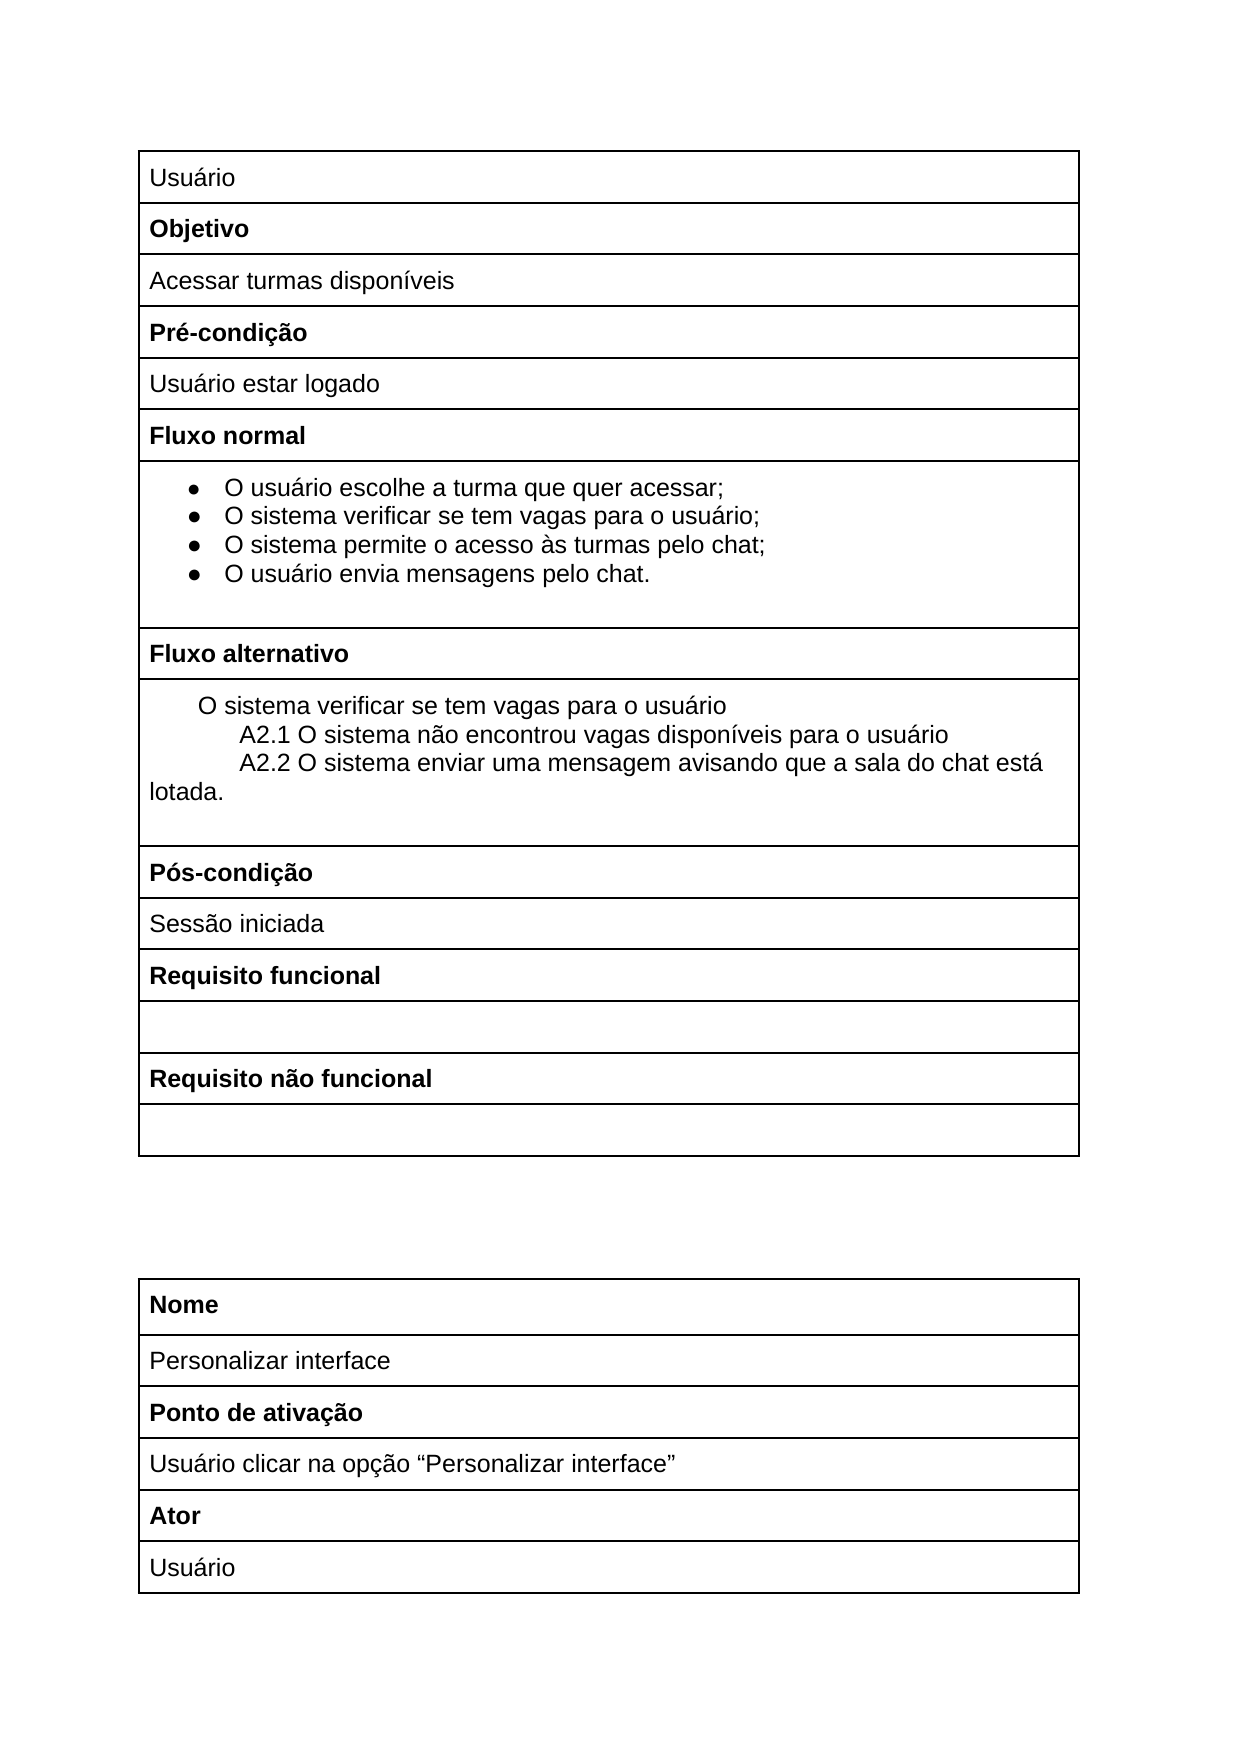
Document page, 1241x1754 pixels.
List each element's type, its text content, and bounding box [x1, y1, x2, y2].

table_cell [140, 1105, 1078, 1155]
table_cell [140, 1002, 1078, 1052]
table_cell O sistema verificar se tem vagas para o usuário A2.1 O sistema não encontrou vagas disponíveis para o usuário A2.2 O sistema enviar uma mensagem avisando que a sala do chat está lotada. [140, 680, 1078, 845]
table_cell Fluxo alternativo [140, 629, 1078, 678]
table_cell Objetivo [140, 204, 1078, 253]
table_cell Usuário [140, 152, 1078, 202]
table_cell Usuário clicar na opção “Personalizar interface” [140, 1439, 1078, 1488]
table_cell Usuário estar logado [140, 359, 1078, 408]
table_cell Usuário [140, 1542, 1078, 1592]
table_cell Ator [140, 1491, 1078, 1540]
table_cell Pré-condição [140, 307, 1078, 357]
table_cell Sessão iniciada [140, 899, 1078, 948]
table_cell Requisito não funcional [140, 1054, 1078, 1103]
table_cell Fluxo normal [140, 410, 1078, 460]
table_header Nome [140, 1280, 1078, 1333]
table_cell Ponto de ativação [140, 1387, 1078, 1437]
table_cell O usuário escolhe a turma que quer acessar; O sistema verificar se tem vagas para o usuário; O sistema permite o acesso às turmas pelo chat; O usuário envia mensagens pelo chat. [140, 462, 1078, 627]
table_cell Acessar turmas disponíveis [140, 255, 1078, 305]
table_cell Pós-condição [140, 847, 1078, 897]
table_cell Requisito funcional [140, 950, 1078, 1000]
table_cell Personalizar interface [140, 1336, 1078, 1385]
